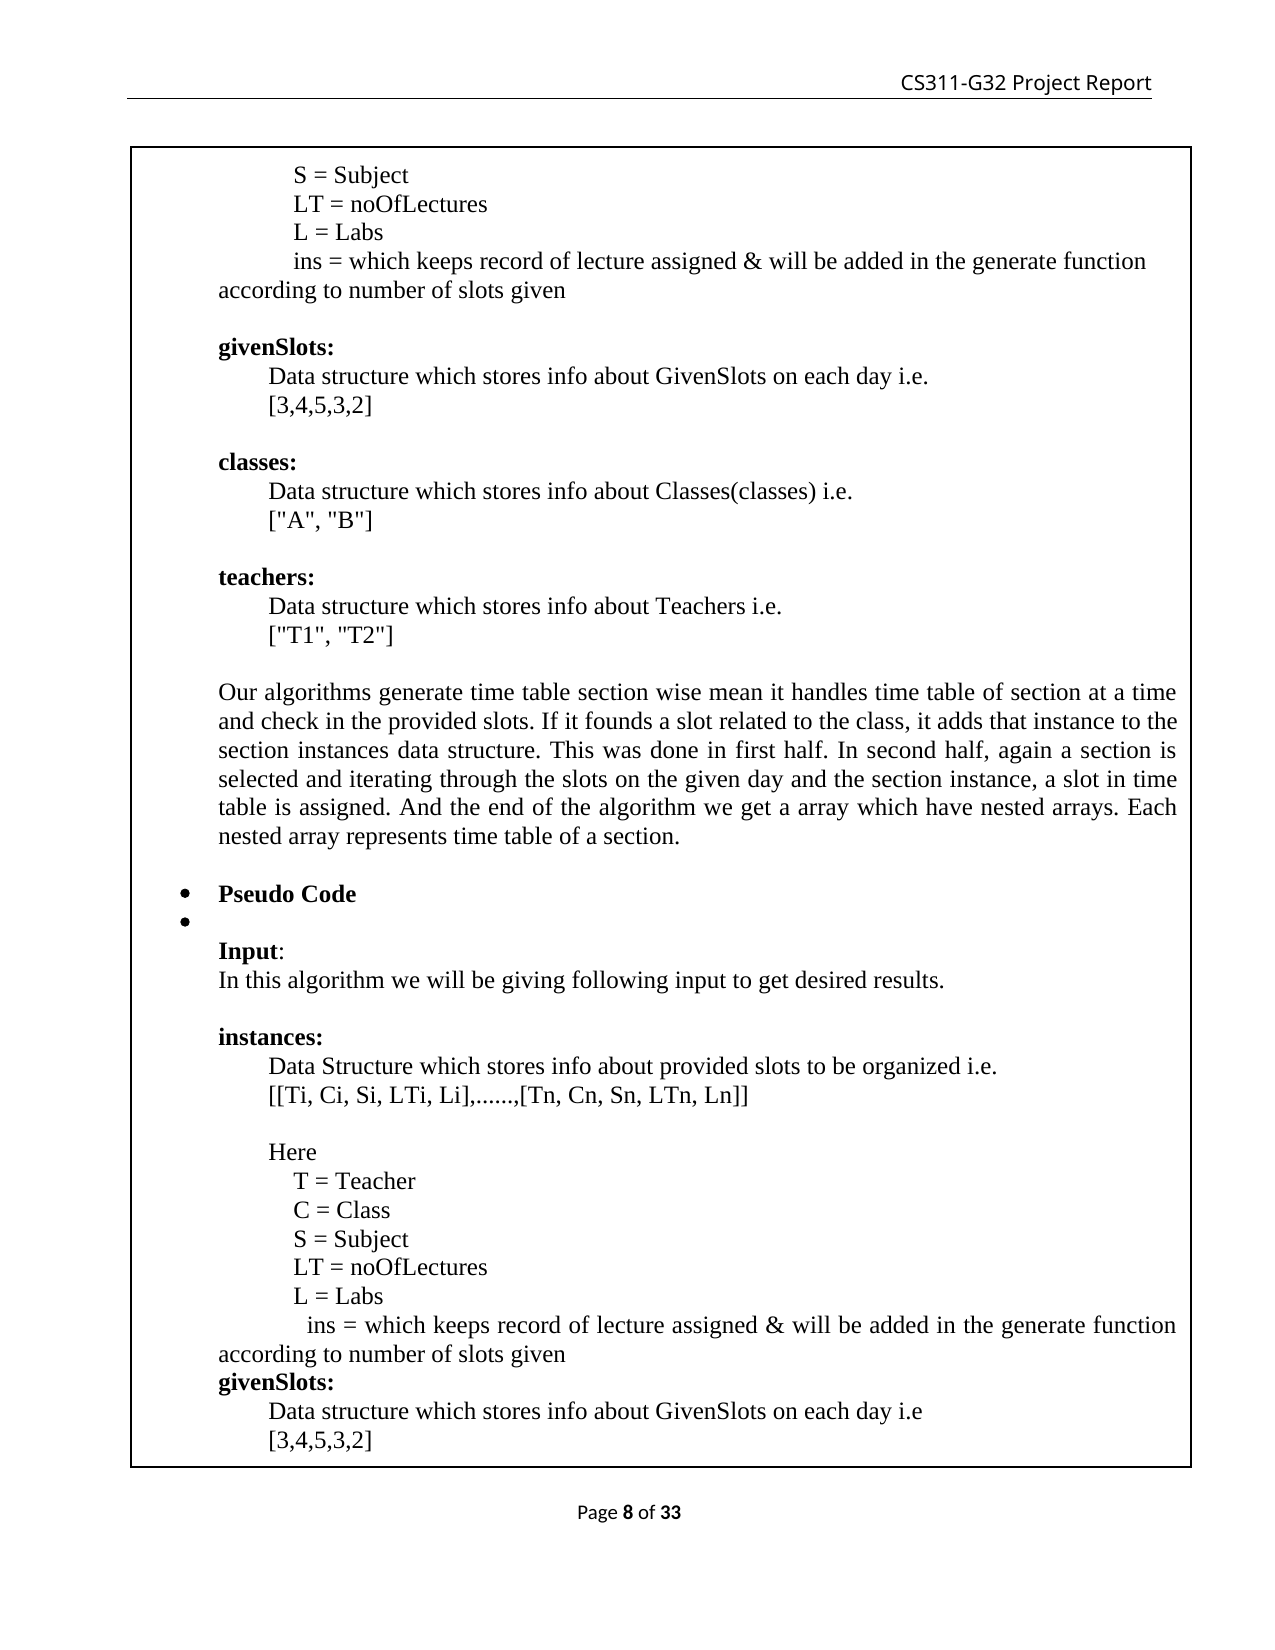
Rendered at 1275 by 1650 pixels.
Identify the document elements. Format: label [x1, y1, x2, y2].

table_cell [132, 148, 1190, 1466]
